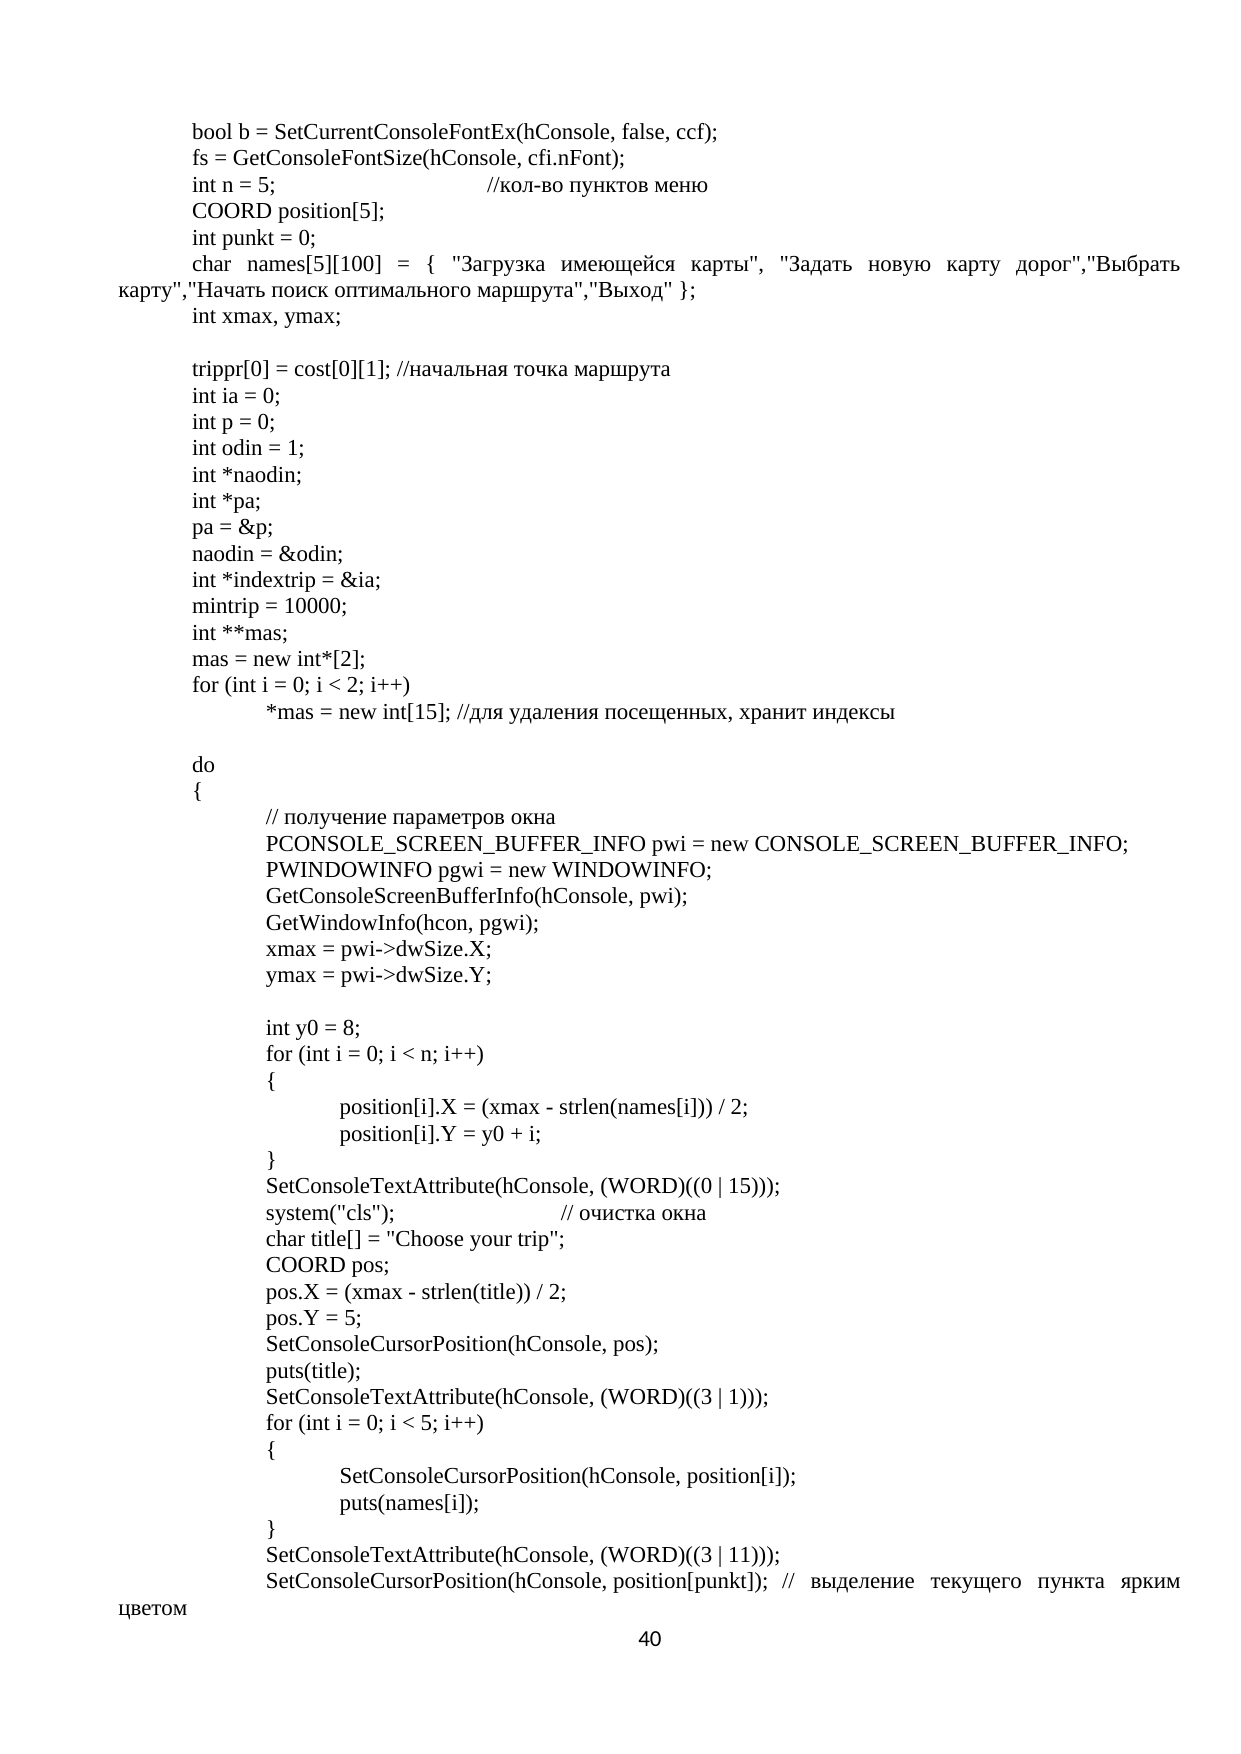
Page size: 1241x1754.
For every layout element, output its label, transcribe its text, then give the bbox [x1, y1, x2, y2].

text SetConsoleCursorPosition(hConsole, position[punkt]); // выделение текущего пункта ярким цветом [118, 1568, 1181, 1620]
text mas = new int*[2]; [118, 645, 1181, 672]
text SetConsoleCursorPosition(hConsole, pos); [118, 1330, 1181, 1357]
text int *naodin; [118, 461, 1181, 487]
text naodin = &odin; [118, 540, 1181, 566]
text SetConsoleTextAttribute(hConsole, (WORD)((3 | 1))); [118, 1383, 1181, 1409]
text int ia = 0; [118, 382, 1181, 408]
text position[i].Y = y0 + i; [118, 1119, 1181, 1146]
text ymax = pwi->dwSize.Y; [118, 961, 1181, 988]
text do [118, 751, 1181, 777]
text int odin = 1; [118, 434, 1181, 461]
text mintrip = 10000; [118, 592, 1181, 619]
text SetConsoleCursorPosition(hConsole, position[i]); [118, 1462, 1181, 1488]
text PWINDOWINFO pgwi = new WINDOWINFO; [118, 856, 1181, 882]
text int p = 0; [118, 408, 1181, 434]
text int punkt = 0; [118, 223, 1181, 250]
text for (int i = 0; i < n; i++) [118, 1041, 1181, 1067]
text char names[5][100] = { "Загрузка имеющейся карты", "Задать новую карту дорог","Выбрать карту","Начать поиск оптимального маршрута","Выход" }; [118, 250, 1181, 303]
text fs = GetConsoleFontSize(hConsole, cfi.nFont); [118, 144, 1181, 171]
text } [118, 1146, 1181, 1172]
text { [118, 777, 1181, 803]
text system("cls"); // очистка окна [118, 1199, 1181, 1225]
text } [118, 1515, 1181, 1541]
text int n = 5; //кол-во пунктов меню [118, 171, 1181, 197]
text for (int i = 0; i < 5; i++) [118, 1409, 1181, 1436]
text SetConsoleTextAttribute(hConsole, (WORD)((0 | 15))); [118, 1172, 1181, 1199]
text GetConsoleScreenBufferInfo(hConsole, pwi); [118, 882, 1181, 909]
text pos.Y = 5; [118, 1304, 1181, 1330]
text { [118, 1436, 1181, 1462]
text *mas = new int[15]; //для удаления посещенных, хранит индексы [118, 698, 1181, 724]
text for (int i = 0; i < 2; i++) [118, 672, 1181, 698]
text pos.X = (xmax - strlen(title)) / 2; [118, 1278, 1181, 1304]
text pa = &p; [118, 513, 1181, 540]
text xmax = pwi->dwSize.X; [118, 935, 1181, 961]
text trippr[0] = cost[0][1]; //начальная точка маршрута [118, 355, 1181, 382]
text GetWindowInfo(hcon, pgwi); [118, 909, 1181, 935]
text position[i].X = (xmax - strlen(names[i])) / 2; [118, 1093, 1181, 1119]
text COORD pos; [118, 1251, 1181, 1278]
text // получение параметров окна [118, 803, 1181, 830]
text COORD position[5]; [118, 197, 1181, 223]
text char title[] = "Choose your trip"; [118, 1225, 1181, 1251]
text puts(names[i]); [118, 1488, 1181, 1515]
text int *indextrip = &ia; [118, 566, 1181, 592]
text puts(title); [118, 1357, 1181, 1383]
text bool b = SetCurrentConsoleFontEx(hConsole, false, ccf); [118, 118, 1181, 144]
text int *pa; [118, 487, 1181, 513]
text int **mas; [118, 619, 1181, 645]
text PCONSOLE_SCREEN_BUFFER_INFO pwi = new CONSOLE_SCREEN_BUFFER_INFO; [118, 830, 1181, 856]
text int y0 = 8; [118, 1014, 1181, 1041]
text int xmax, ymax; [118, 303, 1181, 329]
text { [118, 1067, 1181, 1093]
text SetConsoleTextAttribute(hConsole, (WORD)((3 | 11))); [118, 1541, 1181, 1568]
